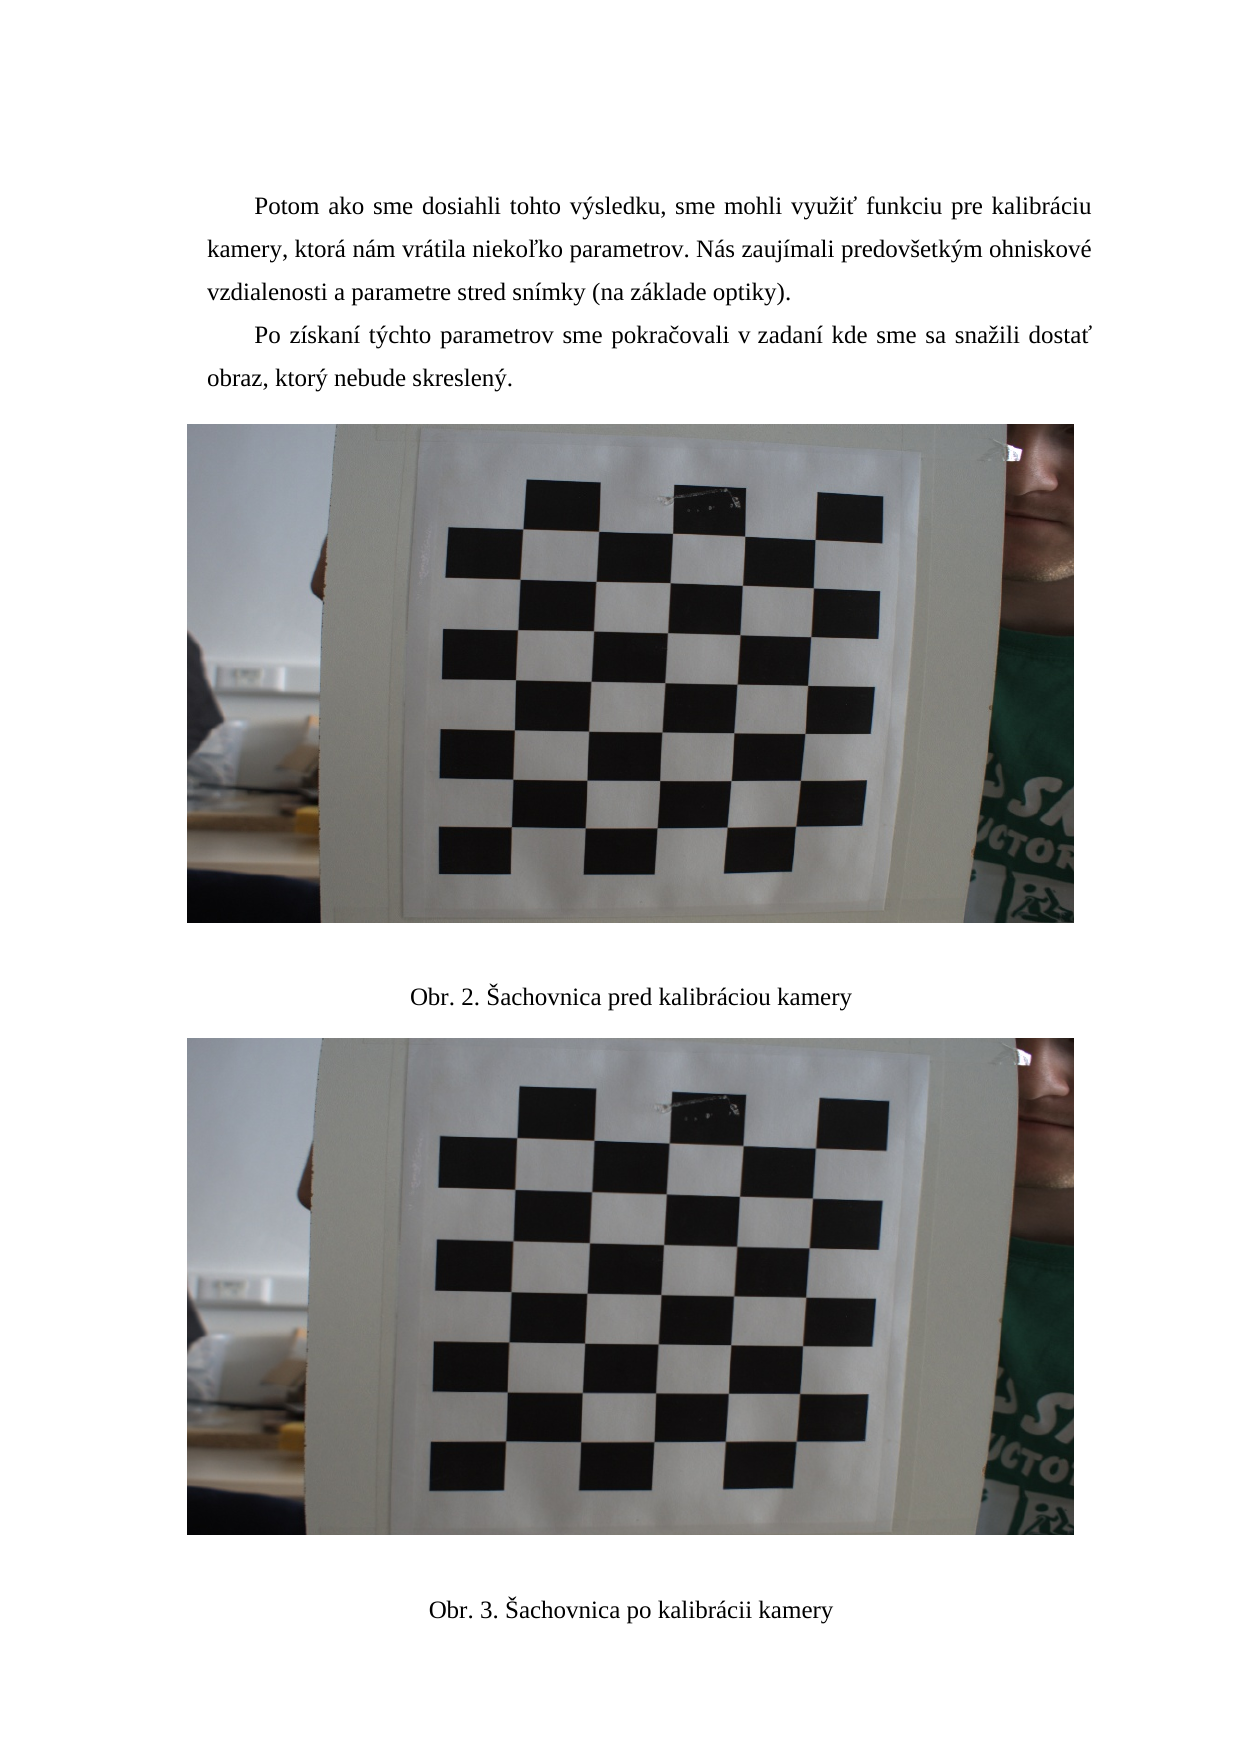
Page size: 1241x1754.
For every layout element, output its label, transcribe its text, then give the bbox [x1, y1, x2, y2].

text Po získaní týchto parametrov sme pokračovali v zadaní kde sme sa snažili dostať obraz, ktorý nebude skreslený. [207, 320, 1092, 392]
picture [187, 424, 1074, 923]
picture [187, 1038, 1074, 1535]
text Potom ako sme dosiahli tohto výsledku, sme mohli využiť funkciu pre kalibráciu kamery, ktorá nám vrátila niekoľko parametrov. Nás zaujímali predovšetkým ohniskové vzdialenosti a parametre stred snímky (na základe optiky). [207, 191, 1092, 306]
